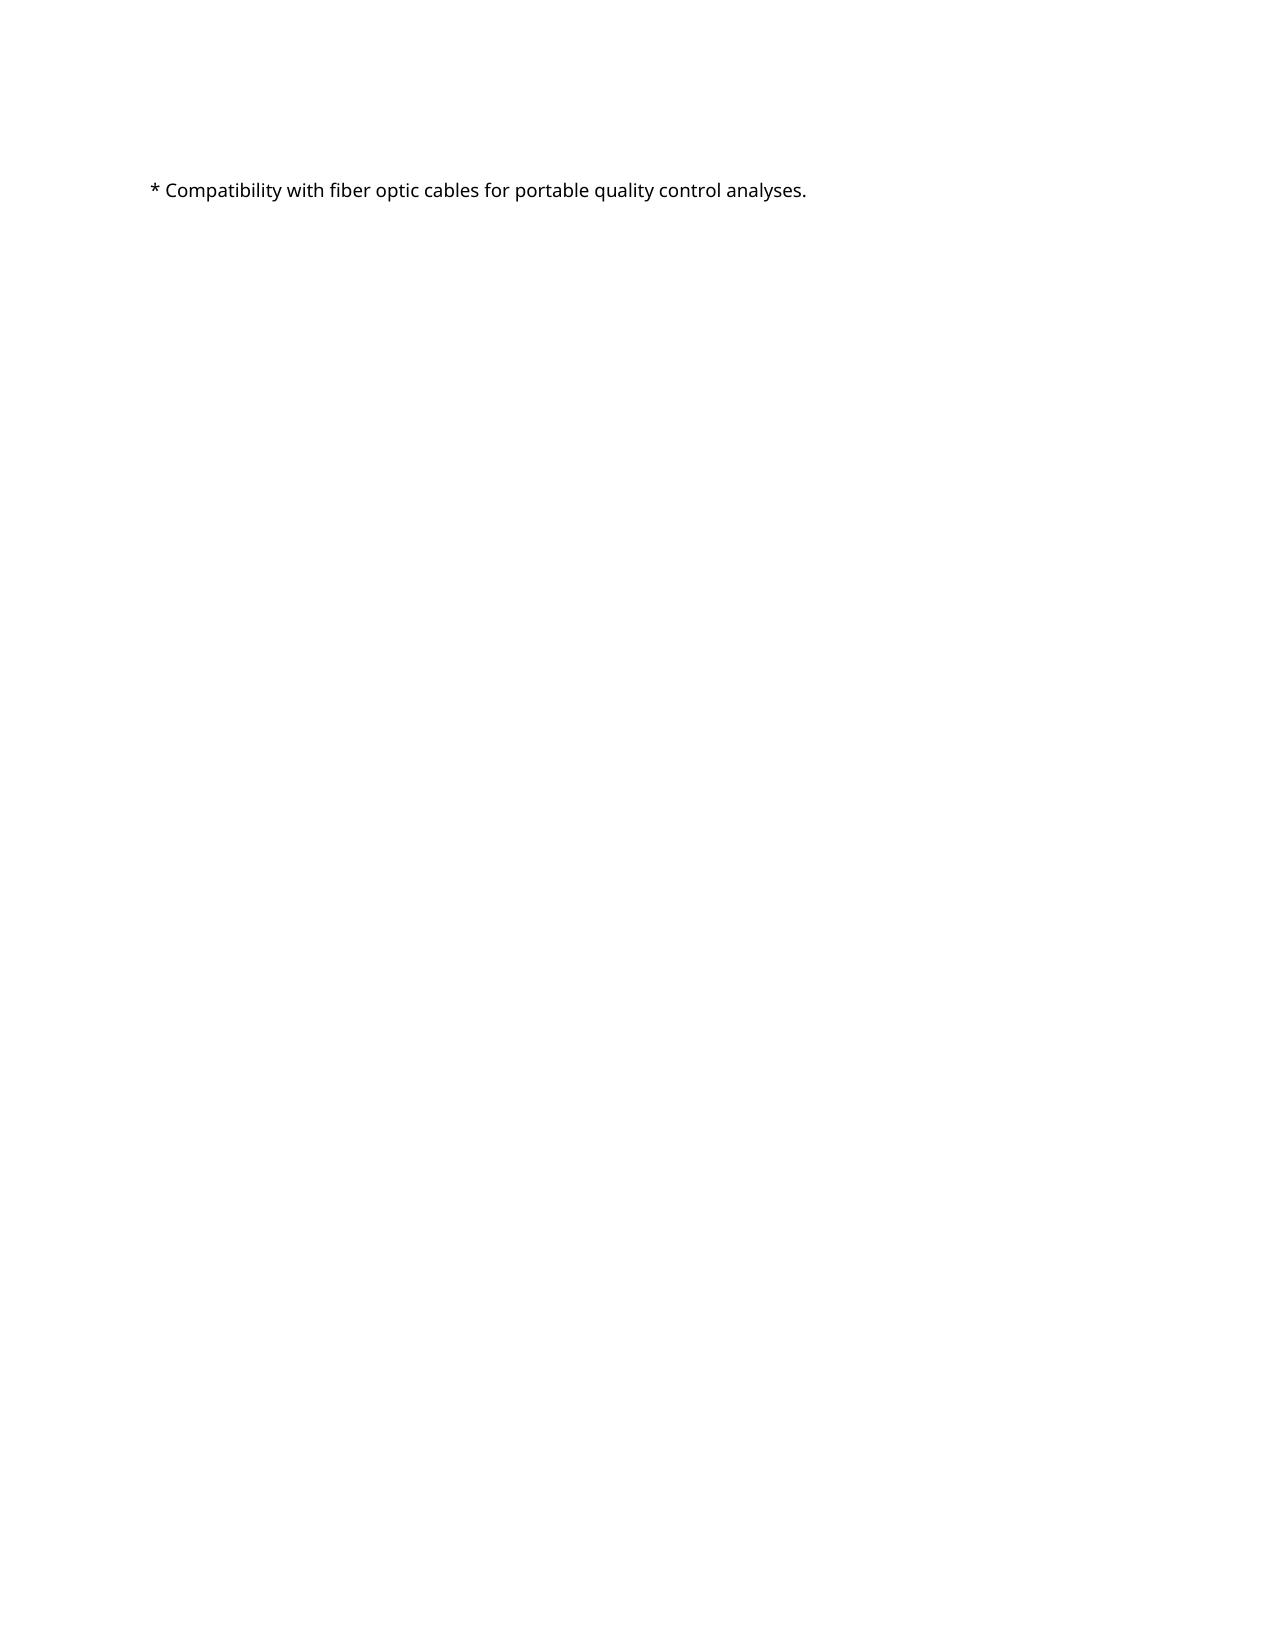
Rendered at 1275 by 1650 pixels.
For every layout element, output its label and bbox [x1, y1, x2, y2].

text [150, 150, 1125, 203]
